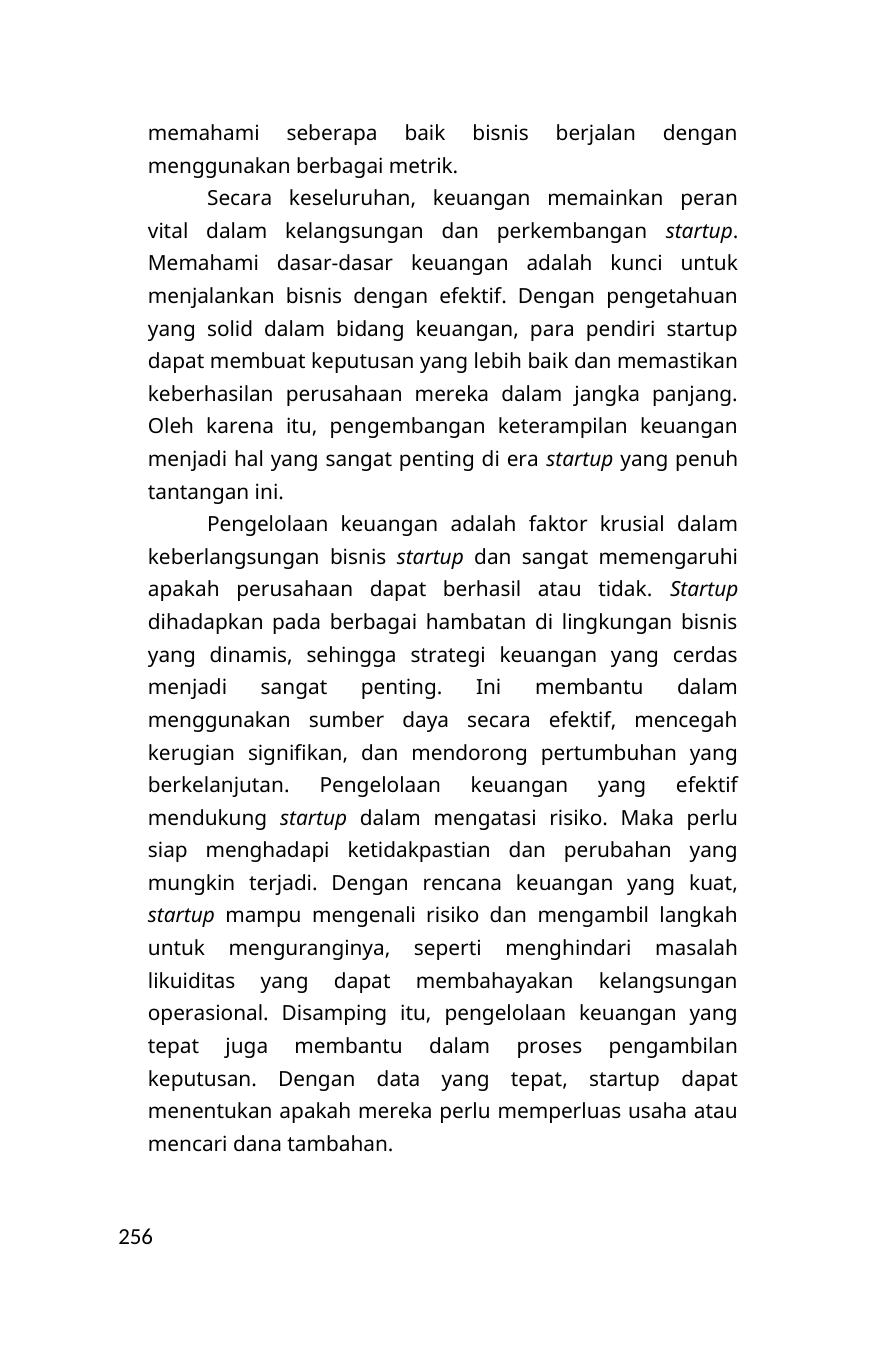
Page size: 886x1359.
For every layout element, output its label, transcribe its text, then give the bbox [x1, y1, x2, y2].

text Pengelolaan keuangan adalah faktor krusial dalam keberlangsungan bisnis startup dan sangat memengaruhi apakah perusahaan dapat berhasil atau tidak. Startup dihadapkan pada berbagai hambatan di lingkungan bisnis yang dinamis, sehingga strategi keuangan yang cerdas menjadi sangat penting. Ini membantu dalam menggunakan sumber daya secara efektif, mencegah kerugian signifikan, dan mendorong pertumbuhan yang berkelanjutan. Pengelolaan keuangan yang efektif mendukung startup dalam mengatasi risiko. Maka perlu siap menghadapi ketidakpastian dan perubahan yang mungkin terjadi. Dengan rencana keuangan yang kuat, startup mampu mengenali risiko dan mengambil langkah untuk menguranginya, seperti menghindari masalah likuiditas yang dapat membahayakan kelangsungan operasional. Disamping itu, pengelolaan keuangan yang tepat juga membantu dalam proses pengambilan keputusan. Dengan data yang tepat, startup dapat menentukan apakah mereka perlu memperluas usaha atau mencari dana tambahan. [148, 509, 738, 1157]
text Secara keseluruhan, keuangan memainkan peran vital dalam kelangsungan dan perkembangan startup. Memahami dasar-dasar keuangan adalah kunci untuk menjalankan bisnis dengan efektif. Dengan pengetahuan yang solid dalam bidang keuangan, para pendiri startup dapat membuat keputusan yang lebih baik dan memastikan keberhasilan perusahaan mereka dalam jangka panjang. Oleh karena itu, pengembangan keterampilan keuangan menjadi hal yang sangat penting di era startup yang penuh tantangan ini. [148, 183, 738, 505]
